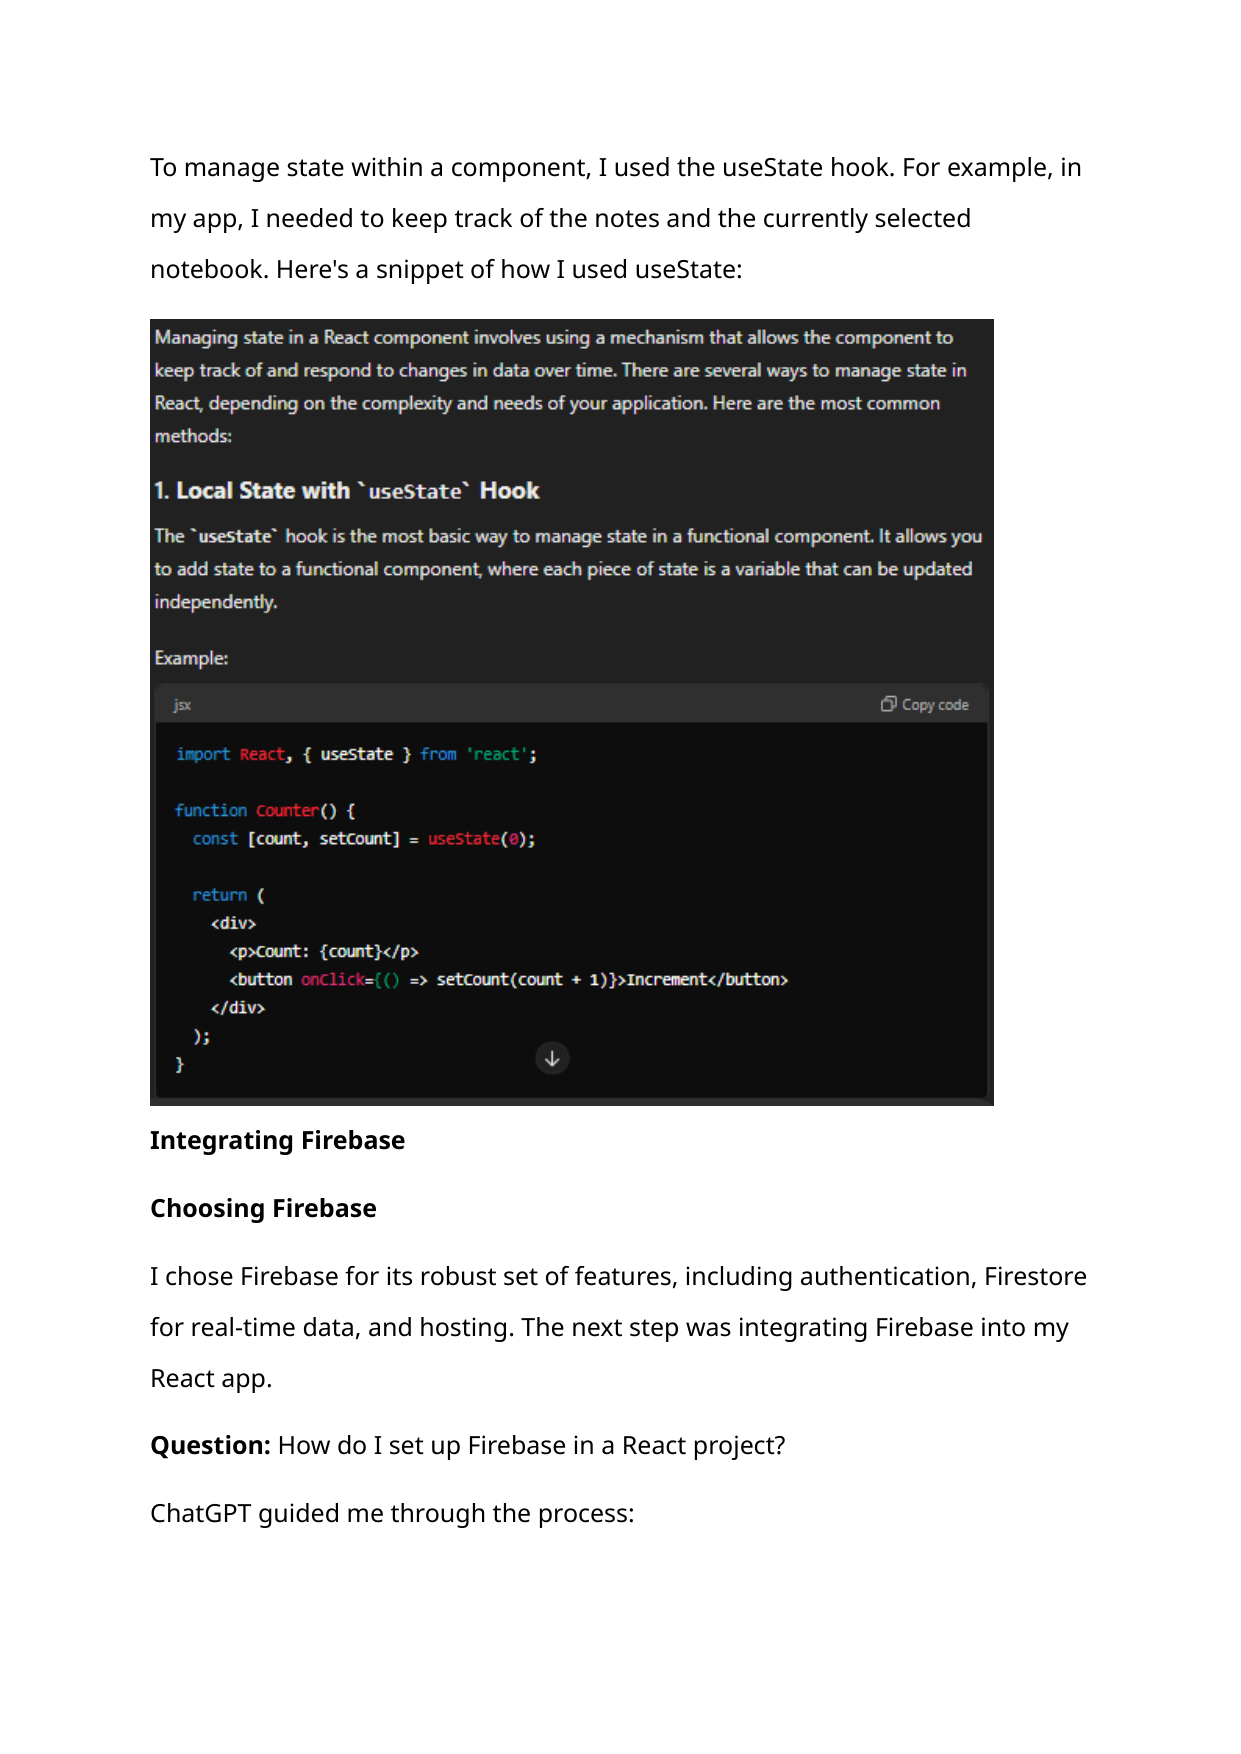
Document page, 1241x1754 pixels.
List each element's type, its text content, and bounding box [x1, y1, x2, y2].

text Choosing Firebase [150, 1191, 1090, 1224]
picture [150, 319, 994, 1106]
text ChatGPT guided me through the process: [150, 1496, 1090, 1530]
text I chose Firebase for its robust set of features, including authentication, Firestore for real-time data, and hosting. The next step was integrating Firebase into my React app. [150, 1258, 1090, 1394]
text Question: How do I set up Firebase in a React project? [150, 1428, 1090, 1462]
text To manage state within a component, I used the useState hook. For example, in my app, I needed to keep track of the notes and the currently selected notebook. Here's a snippet of how I used useState: [150, 150, 1090, 286]
